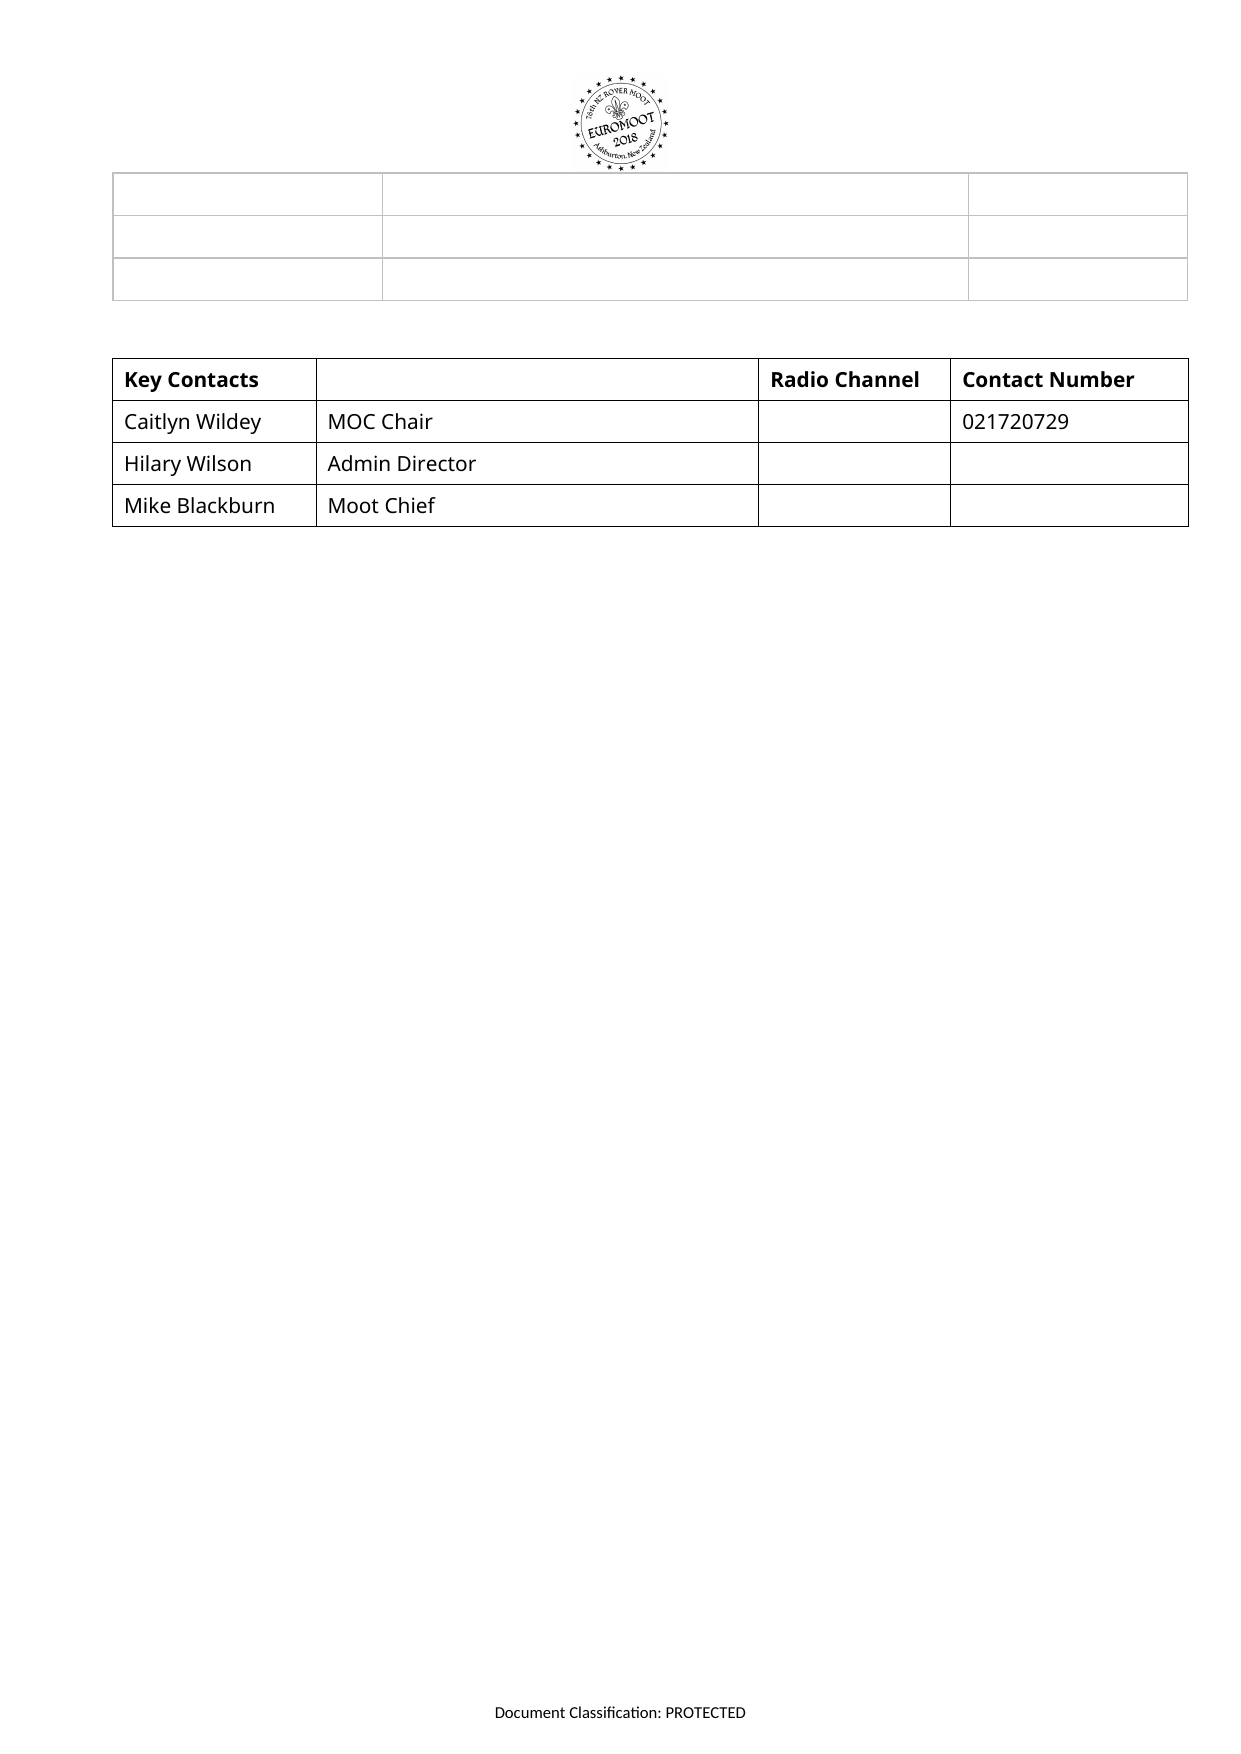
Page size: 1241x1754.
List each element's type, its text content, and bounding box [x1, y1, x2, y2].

table_cell [383, 174, 968, 215]
table_cell [969, 216, 1187, 257]
table_cell [759, 485, 950, 526]
table_cell [969, 259, 1187, 300]
table_cell Mike Blackburn [113, 485, 316, 526]
table_cell [383, 216, 968, 257]
table_cell Admin Director [317, 443, 758, 484]
table_header Radio Channel [759, 359, 950, 400]
table_cell [759, 401, 950, 442]
table_cell [759, 443, 950, 484]
table_cell [969, 174, 1187, 215]
table_cell [114, 216, 382, 257]
table_cell [114, 259, 382, 300]
table_cell [951, 485, 1188, 526]
table_header Key Contacts [113, 359, 316, 400]
table_cell [951, 443, 1188, 484]
table_cell [383, 259, 968, 300]
table_cell Hilary Wilson [113, 443, 316, 484]
table_cell 021720729 [951, 401, 1188, 442]
table_header [317, 359, 758, 400]
picture [571, 75, 670, 172]
table_cell [114, 174, 382, 215]
table_cell MOC Chair [317, 401, 758, 442]
table_cell Caitlyn Wildey [113, 401, 316, 442]
table_header Contact Number [951, 359, 1188, 400]
table_cell Moot Chief [317, 485, 758, 526]
